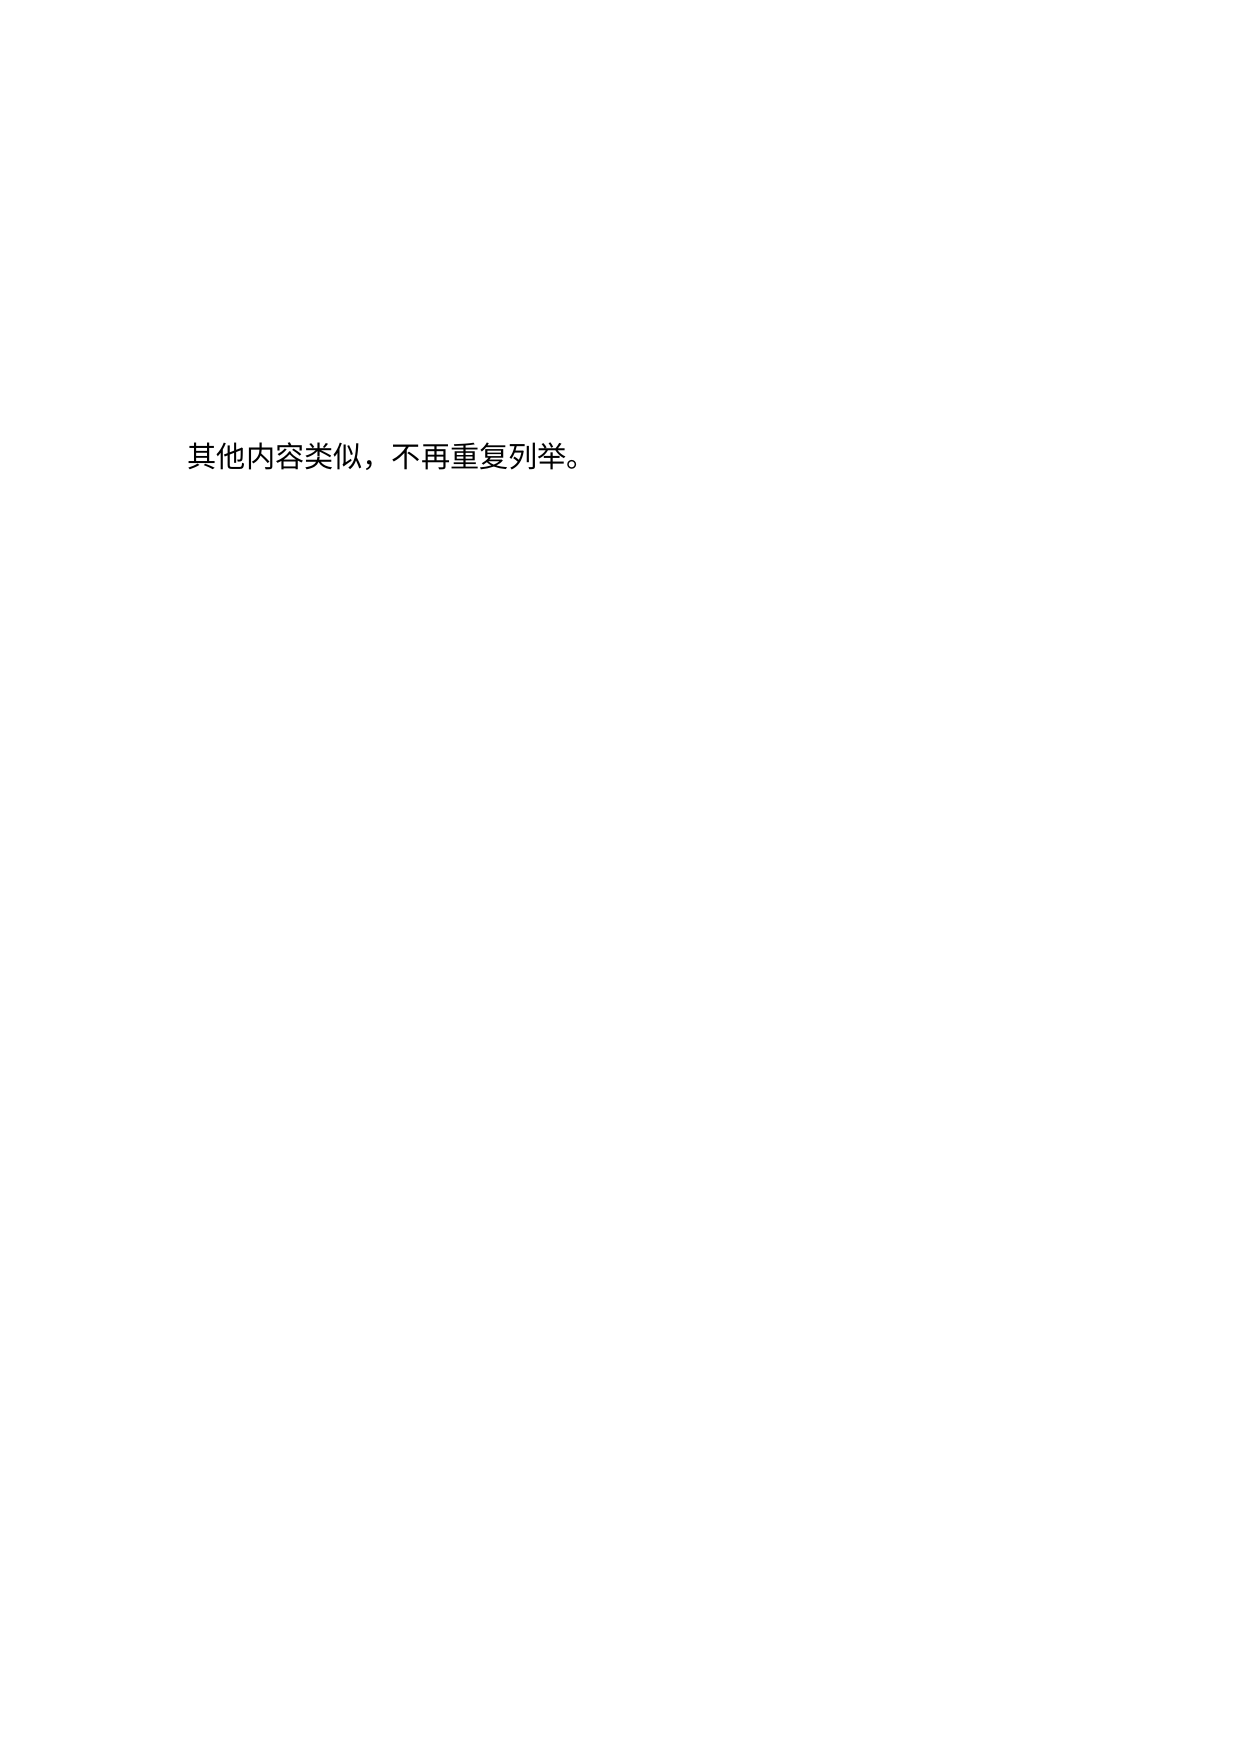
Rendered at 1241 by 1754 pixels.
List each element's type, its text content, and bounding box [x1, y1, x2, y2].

text 其他内容类似，不再重复列举。 [187, 422, 1053, 487]
